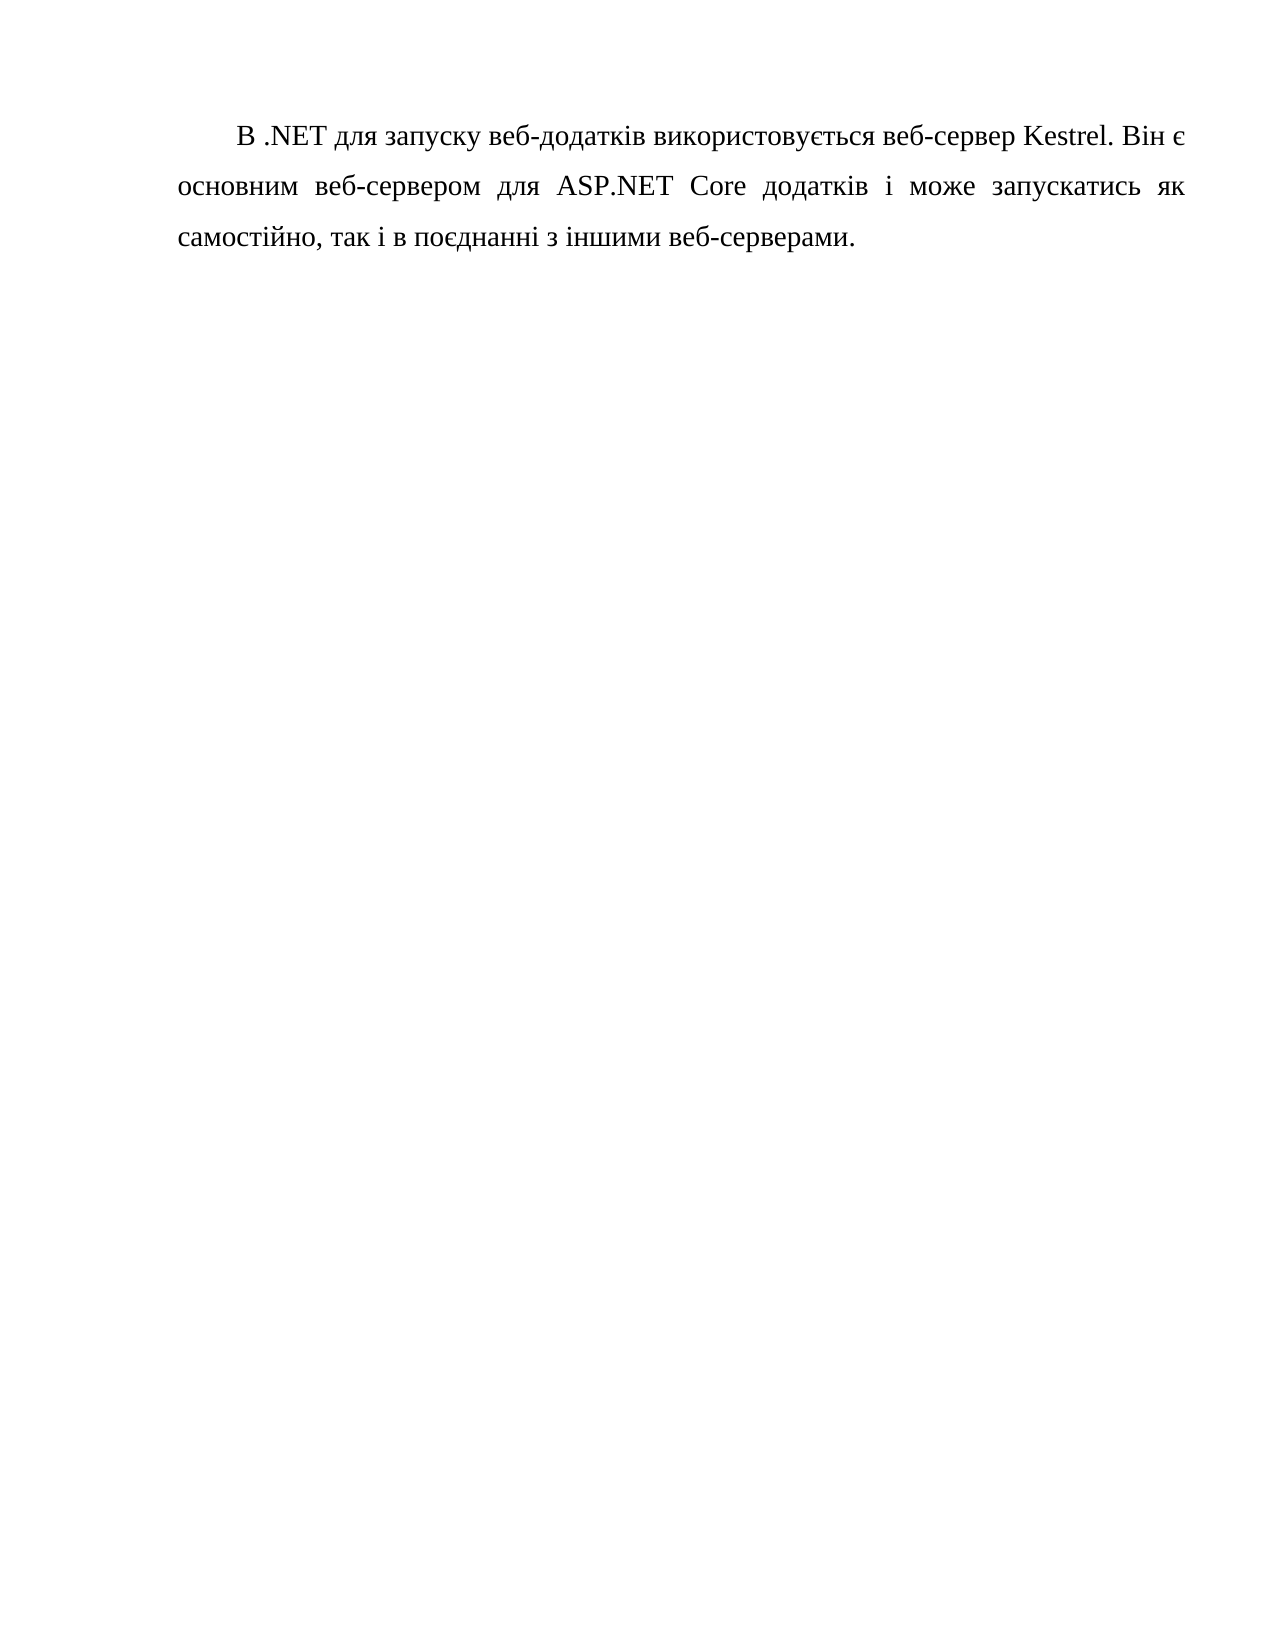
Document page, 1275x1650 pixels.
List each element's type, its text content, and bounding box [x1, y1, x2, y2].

text В .NET для запуску веб-додатків використовується веб-сервер Kestrel. Він є основним веб-сервером для ASP.NET Core додатків і може запускатись як самостійно, так і в поєднанні з іншими веб-серверами. [177, 118, 1186, 252]
